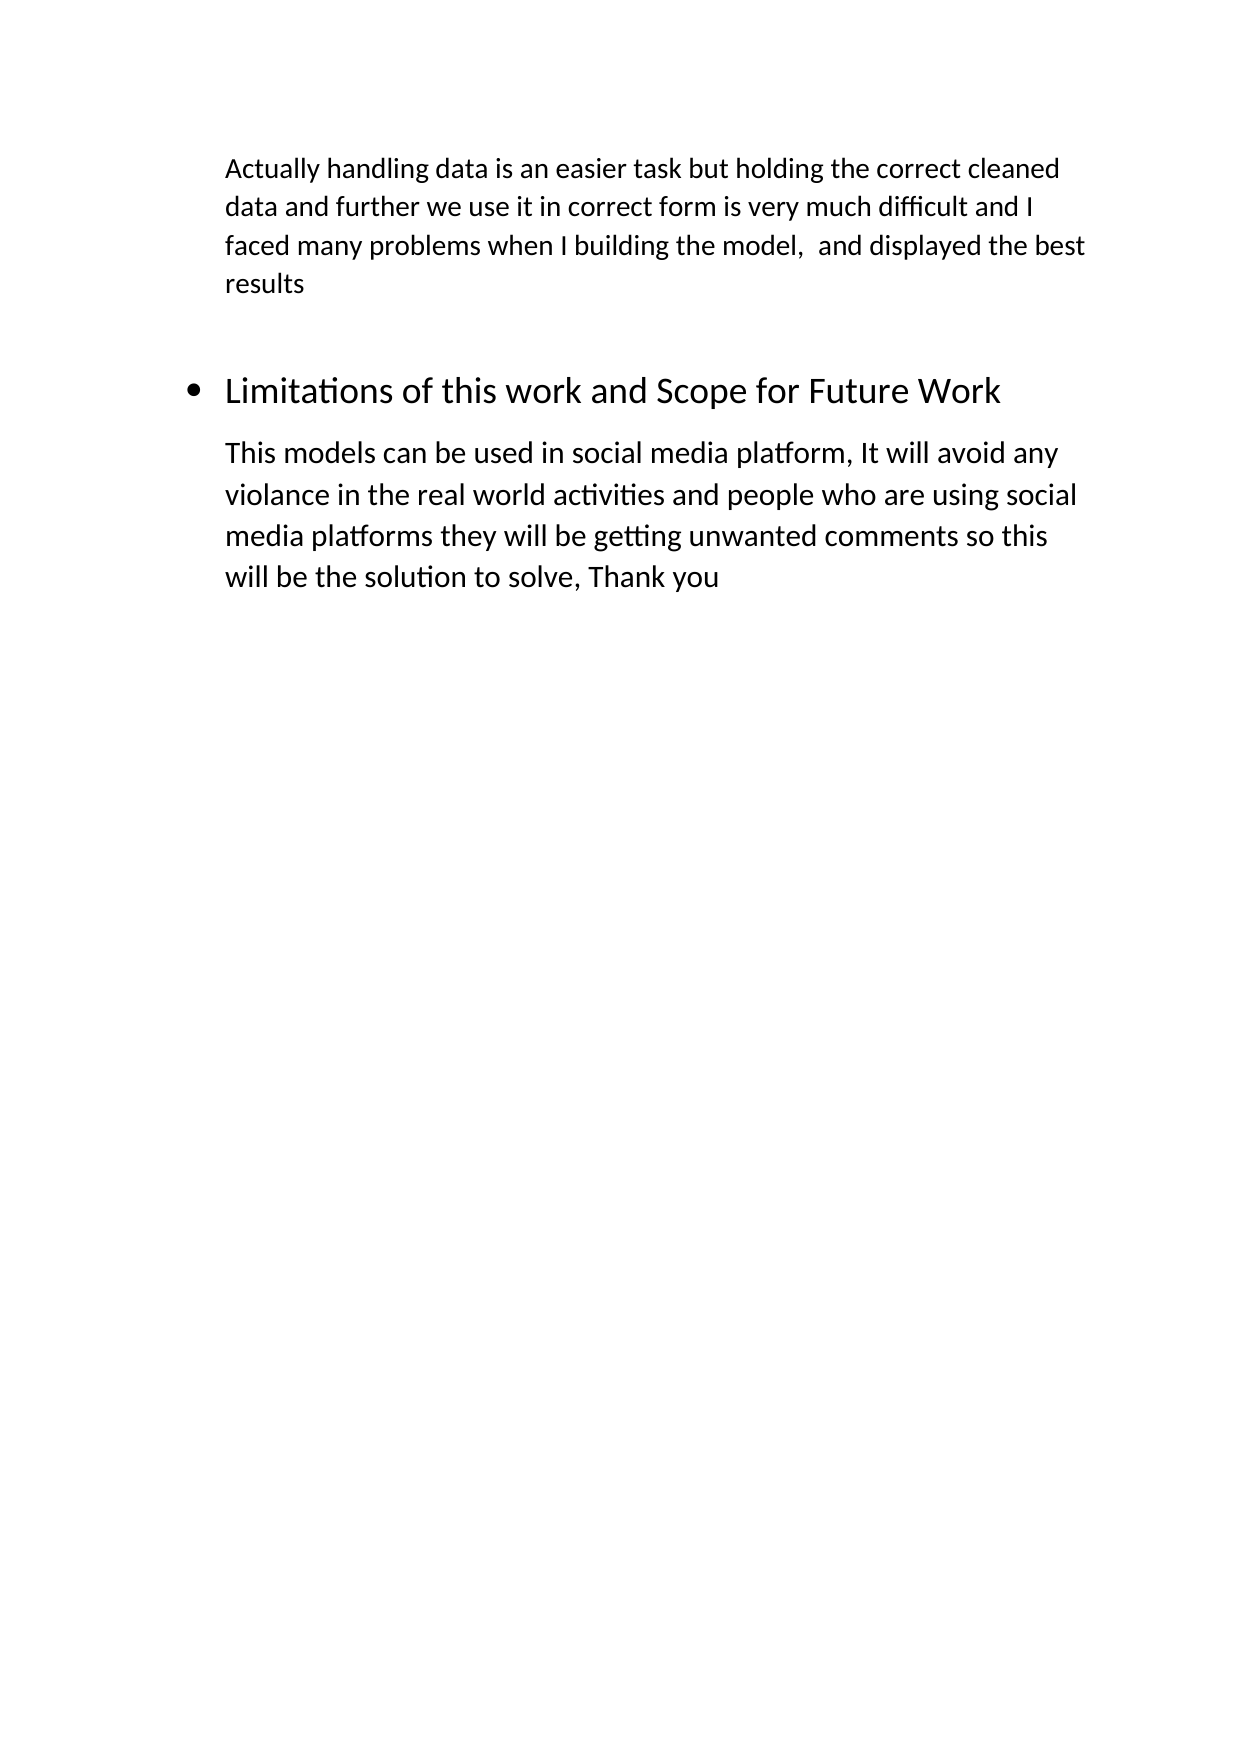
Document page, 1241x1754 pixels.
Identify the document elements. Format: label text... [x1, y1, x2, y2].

text This models can be used in social media platform, It will avoid any violance in the real world activities and people who are using social media platforms they will be getting unwanted comments so this will be the solution to solve, Thank you [225, 433, 1090, 595]
list Actually handling data is an easier task but holding the correct cleaned data and further we use it in correct form is very much difficult and I faced many problems when I building the model, and displayed the best results [225, 150, 1090, 301]
list Limitations of this work and Scope for Future Work [187, 367, 1090, 413]
